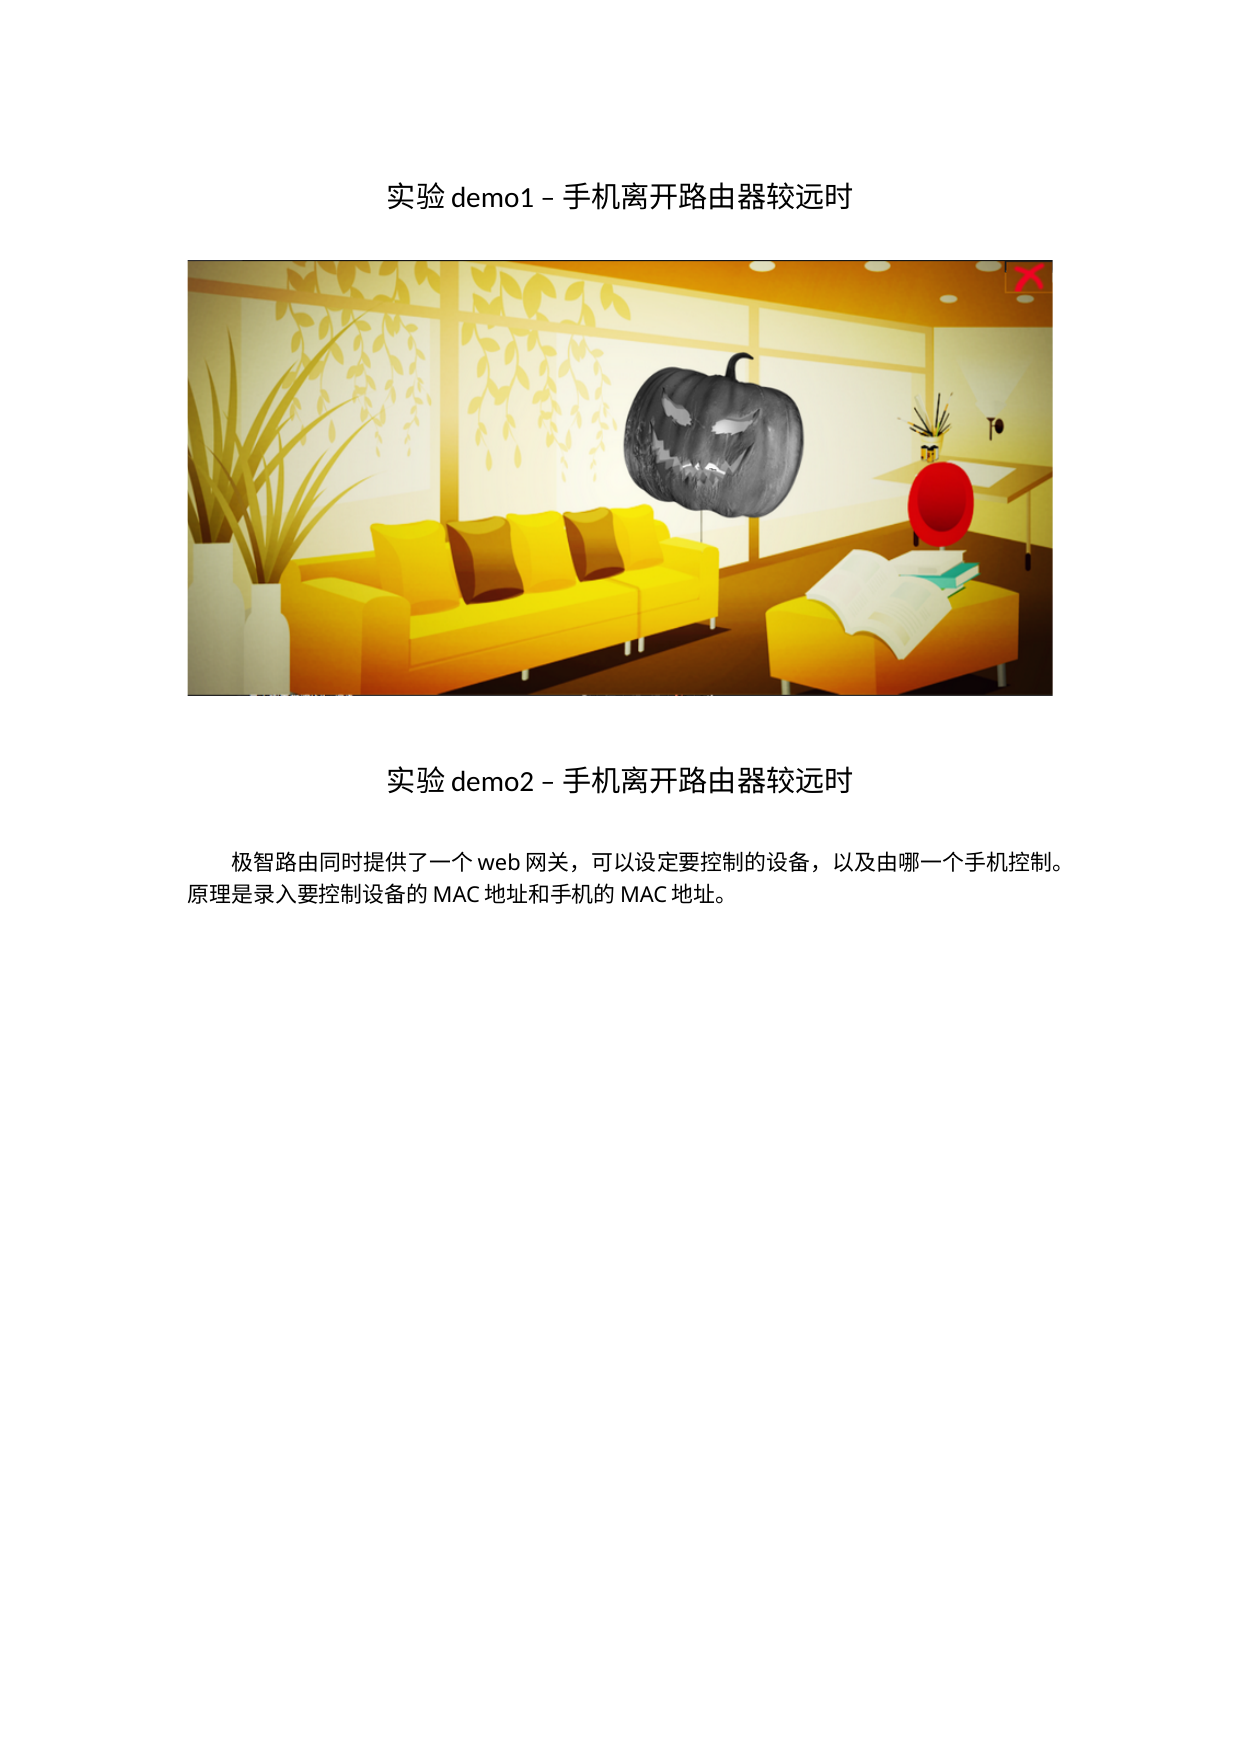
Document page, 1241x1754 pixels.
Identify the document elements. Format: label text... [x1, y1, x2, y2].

picture [187, 260, 1053, 696]
text 实验demo2 – 手机离开路由器较远时 [187, 746, 1053, 811]
text 实验demo1 – 手机离开路由器较远时 [187, 162, 1053, 227]
text 极智路由同时提供了一个web网关，可以设定要控制的设备，以及由哪一个手机控制。原理是录入要控制设备的MAC地址和手机的MAC地址。 [187, 844, 1053, 909]
